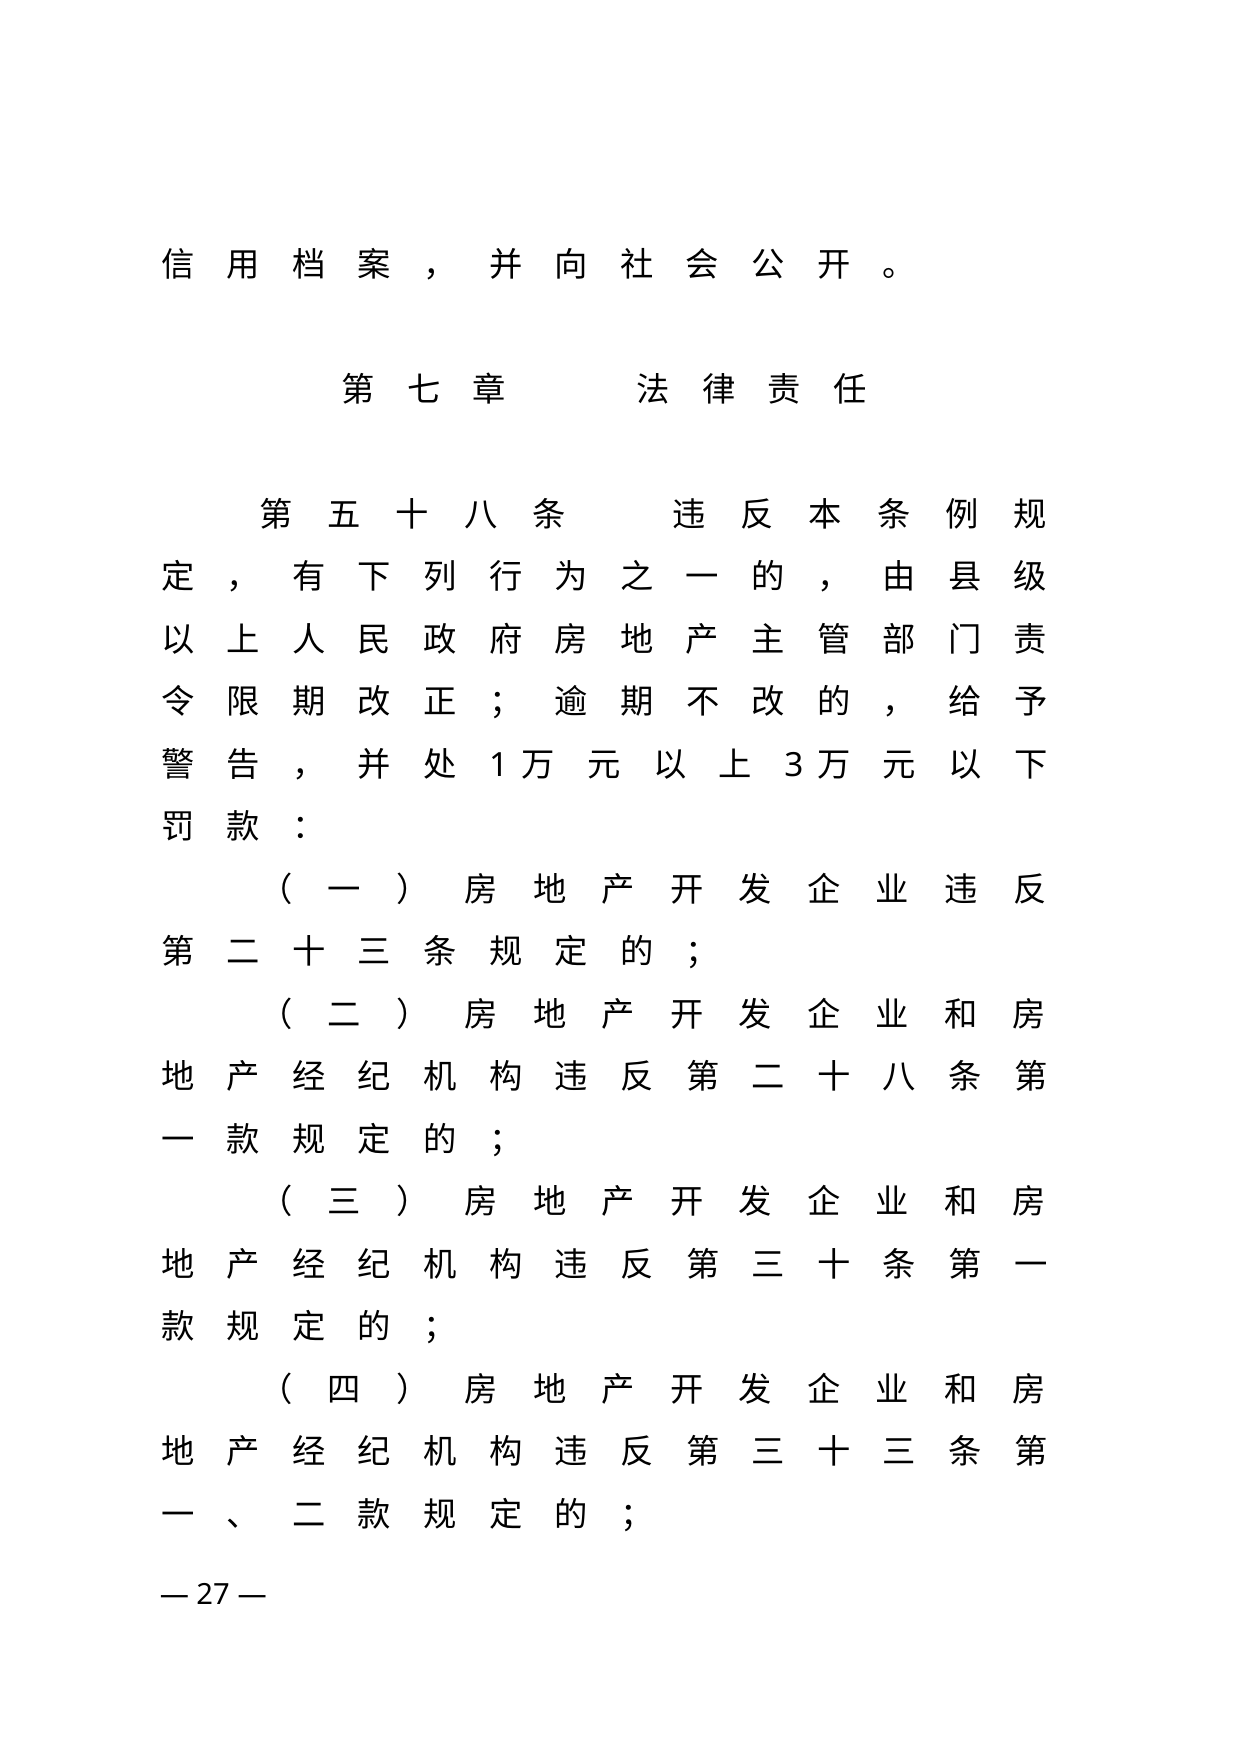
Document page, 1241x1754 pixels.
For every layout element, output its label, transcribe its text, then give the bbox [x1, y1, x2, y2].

text 第七章 法律责任 [161, 356, 1079, 418]
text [161, 231, 1079, 293]
text （一）房地产开发企业违反第二十三条规定的； [161, 856, 1079, 981]
text （三）房地产开发企业和房地产经纪机构违反第三十条第一款规定的； [161, 1168, 1079, 1356]
text （二）房地产开发企业和房地产经纪机构违反第二十八条第一款规定的； [161, 981, 1079, 1168]
text （四）房地产开发企业和房地产经纪机构违反第三十三条第一、二款规定的； [161, 1356, 1079, 1543]
text 第五十八条 违反本条例规定，有下列行为之一的，由县级以上人民政府房地产主管部门责令限期改正；逾期不改的，给予警告，并处1万元以上3万元以下罚款： [161, 481, 1079, 856]
